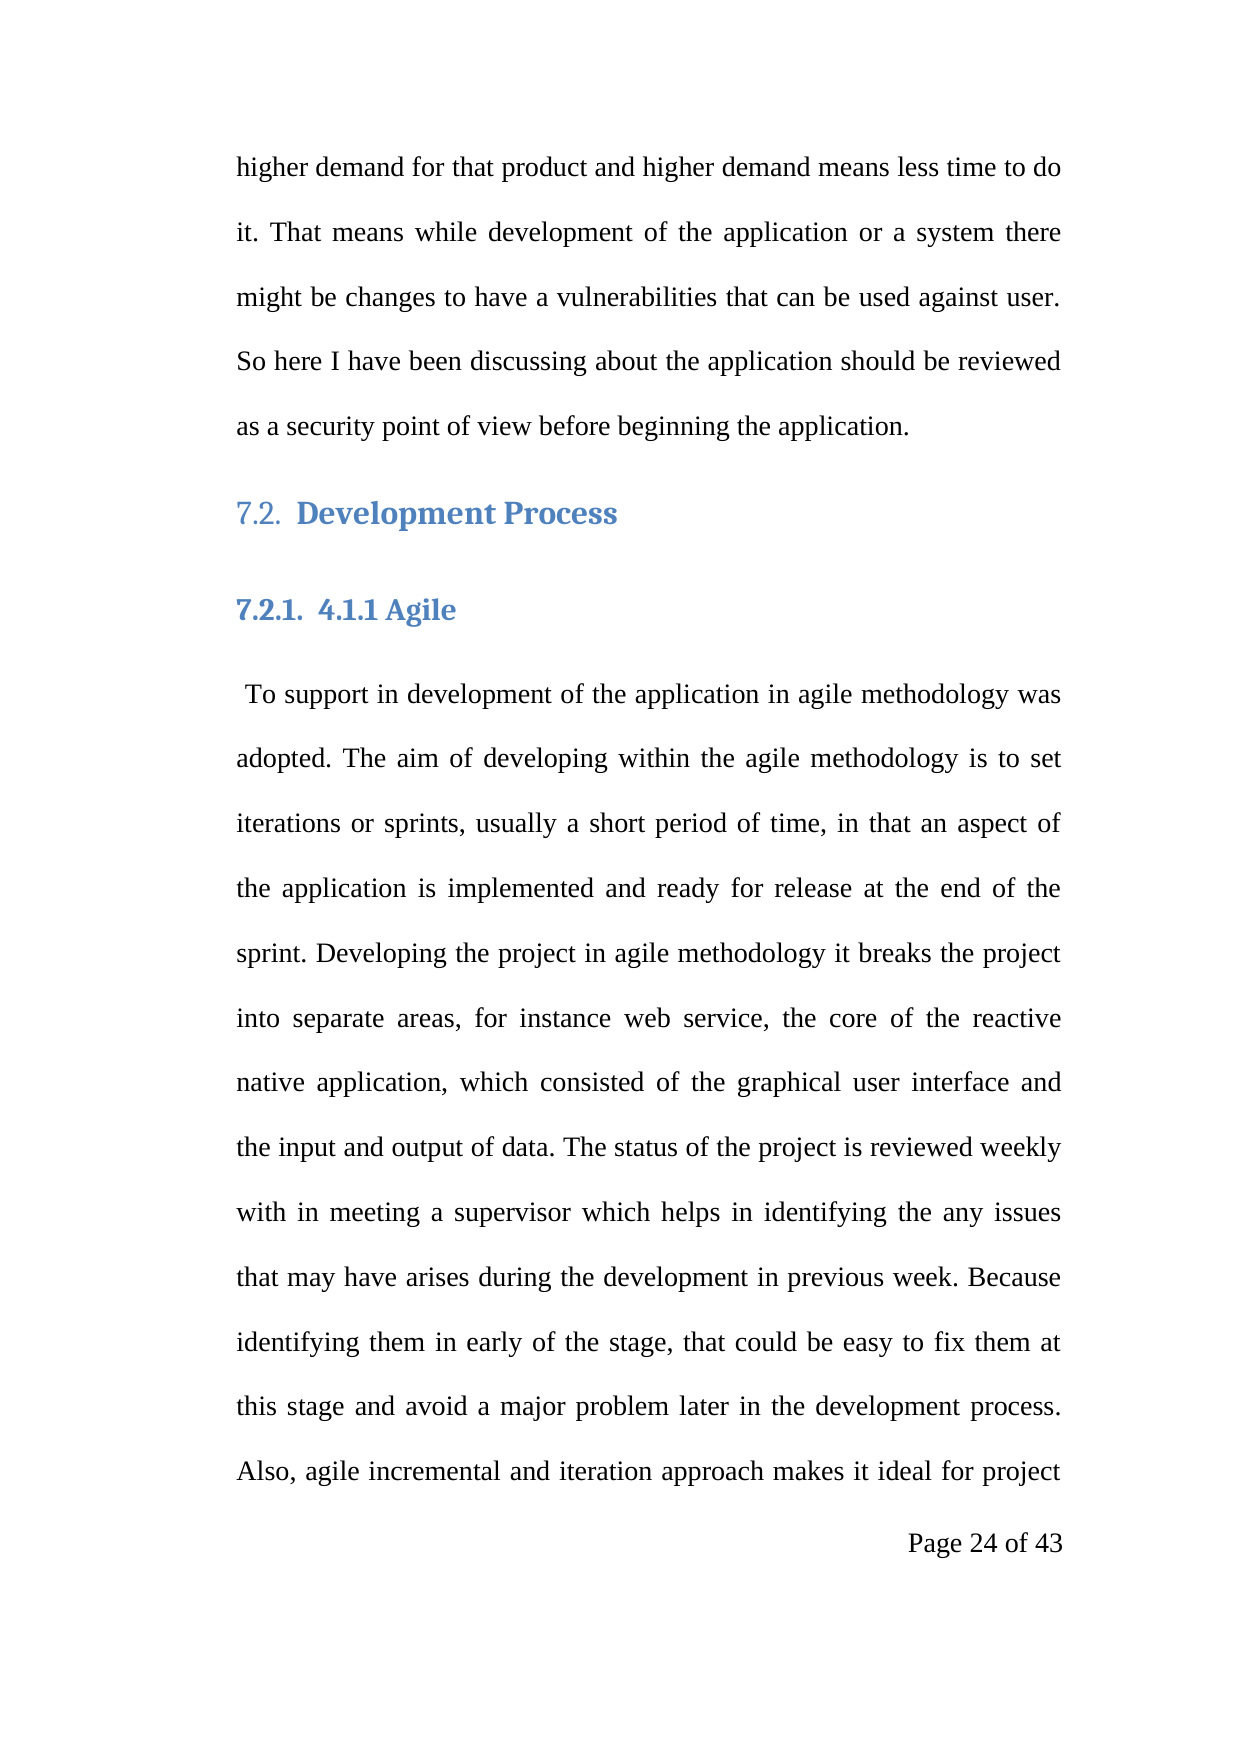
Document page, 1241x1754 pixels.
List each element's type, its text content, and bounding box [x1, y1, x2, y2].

subtitle Development Process [236, 495, 1063, 533]
subtitle 4.1.1 Agile [236, 592, 1063, 628]
